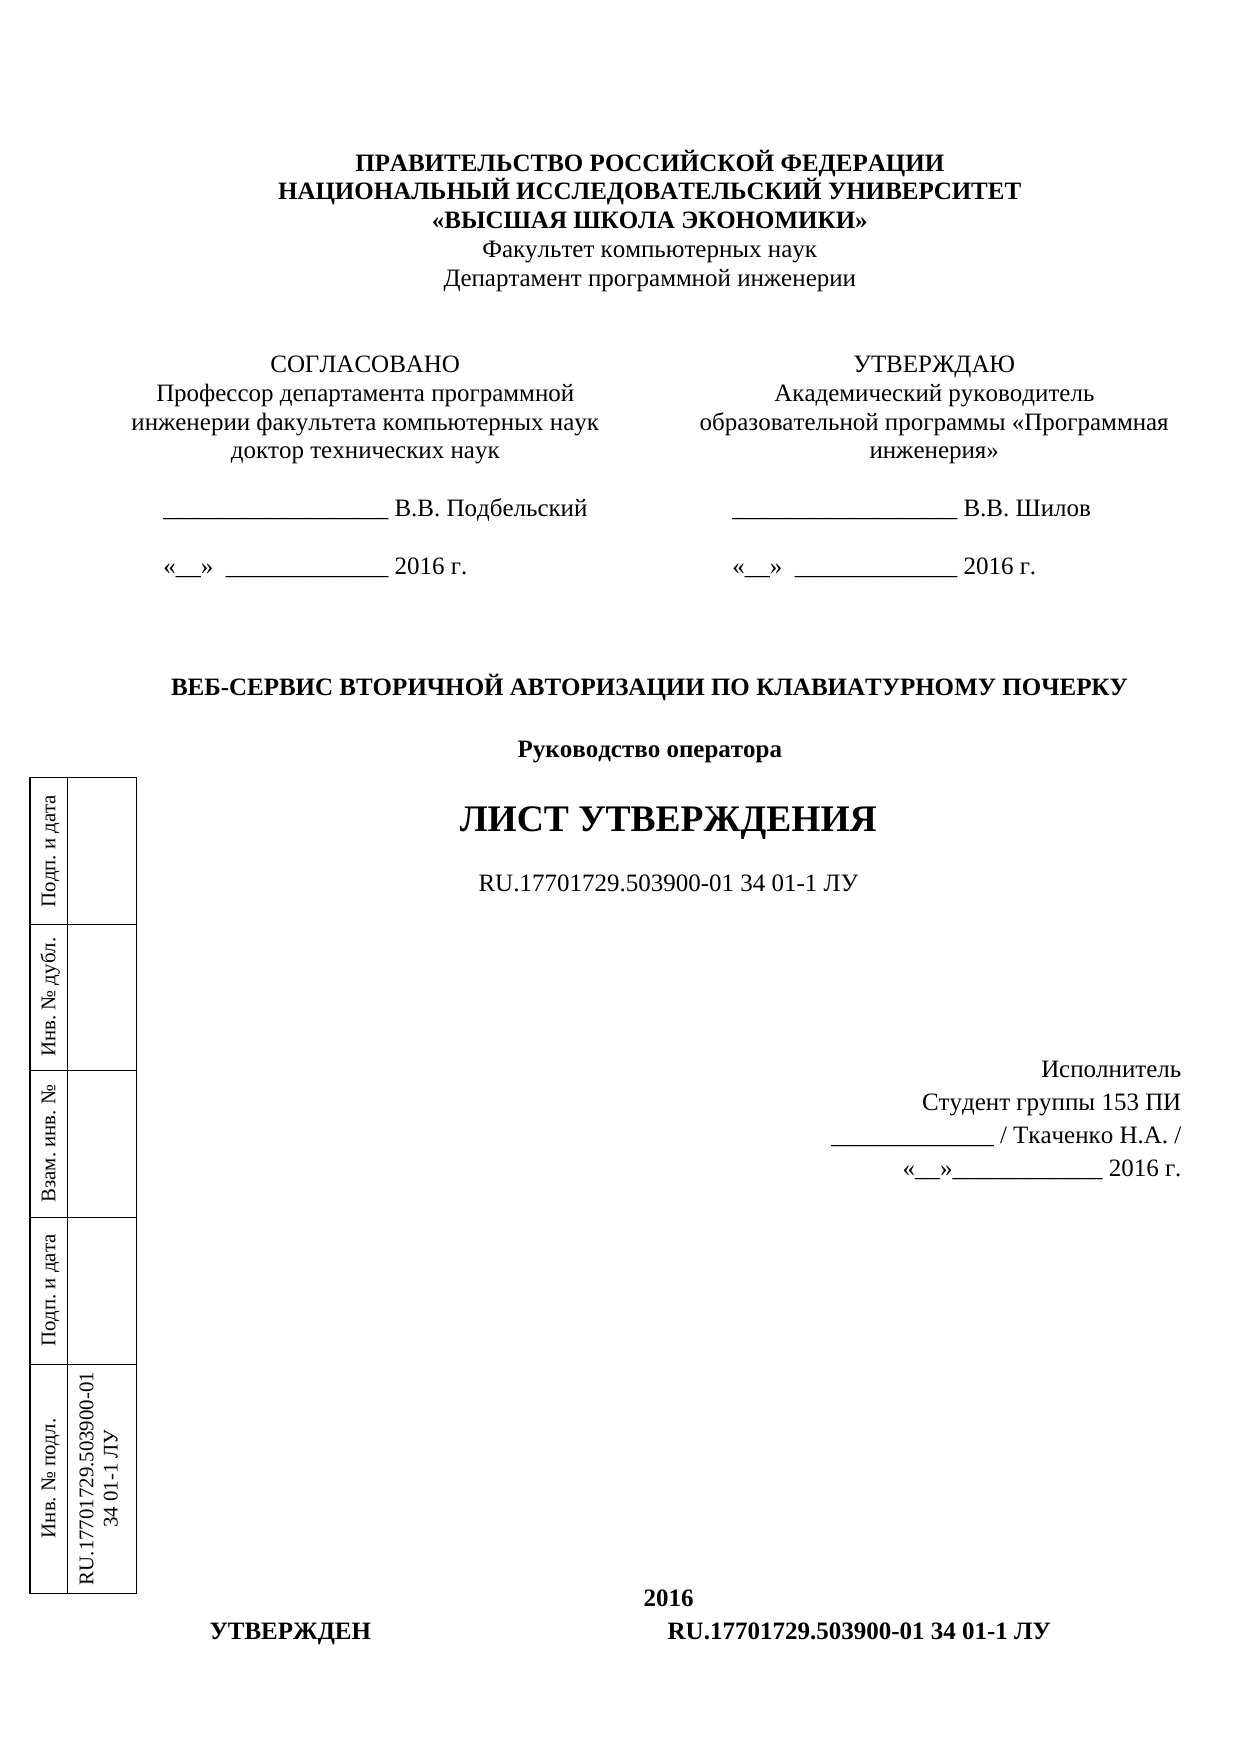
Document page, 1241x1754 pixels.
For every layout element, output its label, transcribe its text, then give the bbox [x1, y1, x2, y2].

table_header [68, 778, 136, 924]
text RU.17701729.503900-01 34 01-1 ЛУ [137, 868, 1181, 897]
text Студент группы 153 ПИ [793, 1087, 1181, 1116]
table_cell Взам. инв. № [31, 1071, 67, 1217]
text УТВЕРЖДАЮ [687, 349, 1181, 378]
text Профессор департамента программной инженерии факультета компьютерных наук доктор технических наук [118, 378, 612, 464]
text __________________ В.В. Шилов [732, 493, 1181, 522]
table_cell Подп. и дата [31, 1218, 67, 1363]
table_cell Инв. № дубл. [31, 925, 67, 1070]
text «__» _____________ 2016 г. [163, 551, 612, 580]
text ЛИСТ УТВЕРЖДЕНИЯ [137, 796, 1181, 839]
text Исполнитель [793, 1054, 1181, 1083]
table_header Подп. и дата [31, 778, 67, 924]
text Департамент программной инженерии [118, 263, 1181, 291]
text УТВЕРЖДЕН [0, 1616, 612, 1644]
text «__»____________ 2016 г. [793, 1153, 1181, 1182]
table_cell [68, 1071, 136, 1217]
table_cell Инв. № подл. [31, 1365, 67, 1593]
table_cell [68, 1218, 136, 1363]
text ВЕБ-СЕРВИС ВТОРИЧНОЙ АВТОРИЗАЦИИ ПО КЛАВИАТУРНОМУ ПОЧЕРКУ [118, 672, 1181, 700]
text НАЦИОНАЛЬНЫЙ ИССЛЕДОВАТЕЛЬСКИЙ УНИВЕРСИТЕТ [118, 176, 1181, 205]
text RU.17701729.503900-01 34 01-1 ЛУ [649, 1616, 1181, 1644]
text «ВЫСШАЯ ШКОЛА ЭКОНОМИКИ» [118, 205, 1181, 234]
text Факультет компьютерных наук [118, 234, 1181, 263]
table_cell [68, 925, 136, 1070]
text _____________ / Ткаченко Н.А. / [793, 1120, 1181, 1149]
text 2016 [118, 1583, 1181, 1611]
table_cell RU.17701729.503900-01 34 01-1 ЛУ [68, 1365, 136, 1593]
text Руководство оператора [118, 734, 1181, 762]
text «__» _____________ 2016 г. [732, 551, 1181, 580]
text __________________ В.В. Подбельский [163, 493, 612, 522]
text СОГЛАСОВАНО [118, 349, 612, 378]
text ПРАВИТЕЛЬСТВО РОССИЙСКОЙ ФЕДЕРАЦИИ [118, 148, 1181, 176]
text Академический руководитель образовательной программы «Программная инженерия» [687, 378, 1181, 464]
